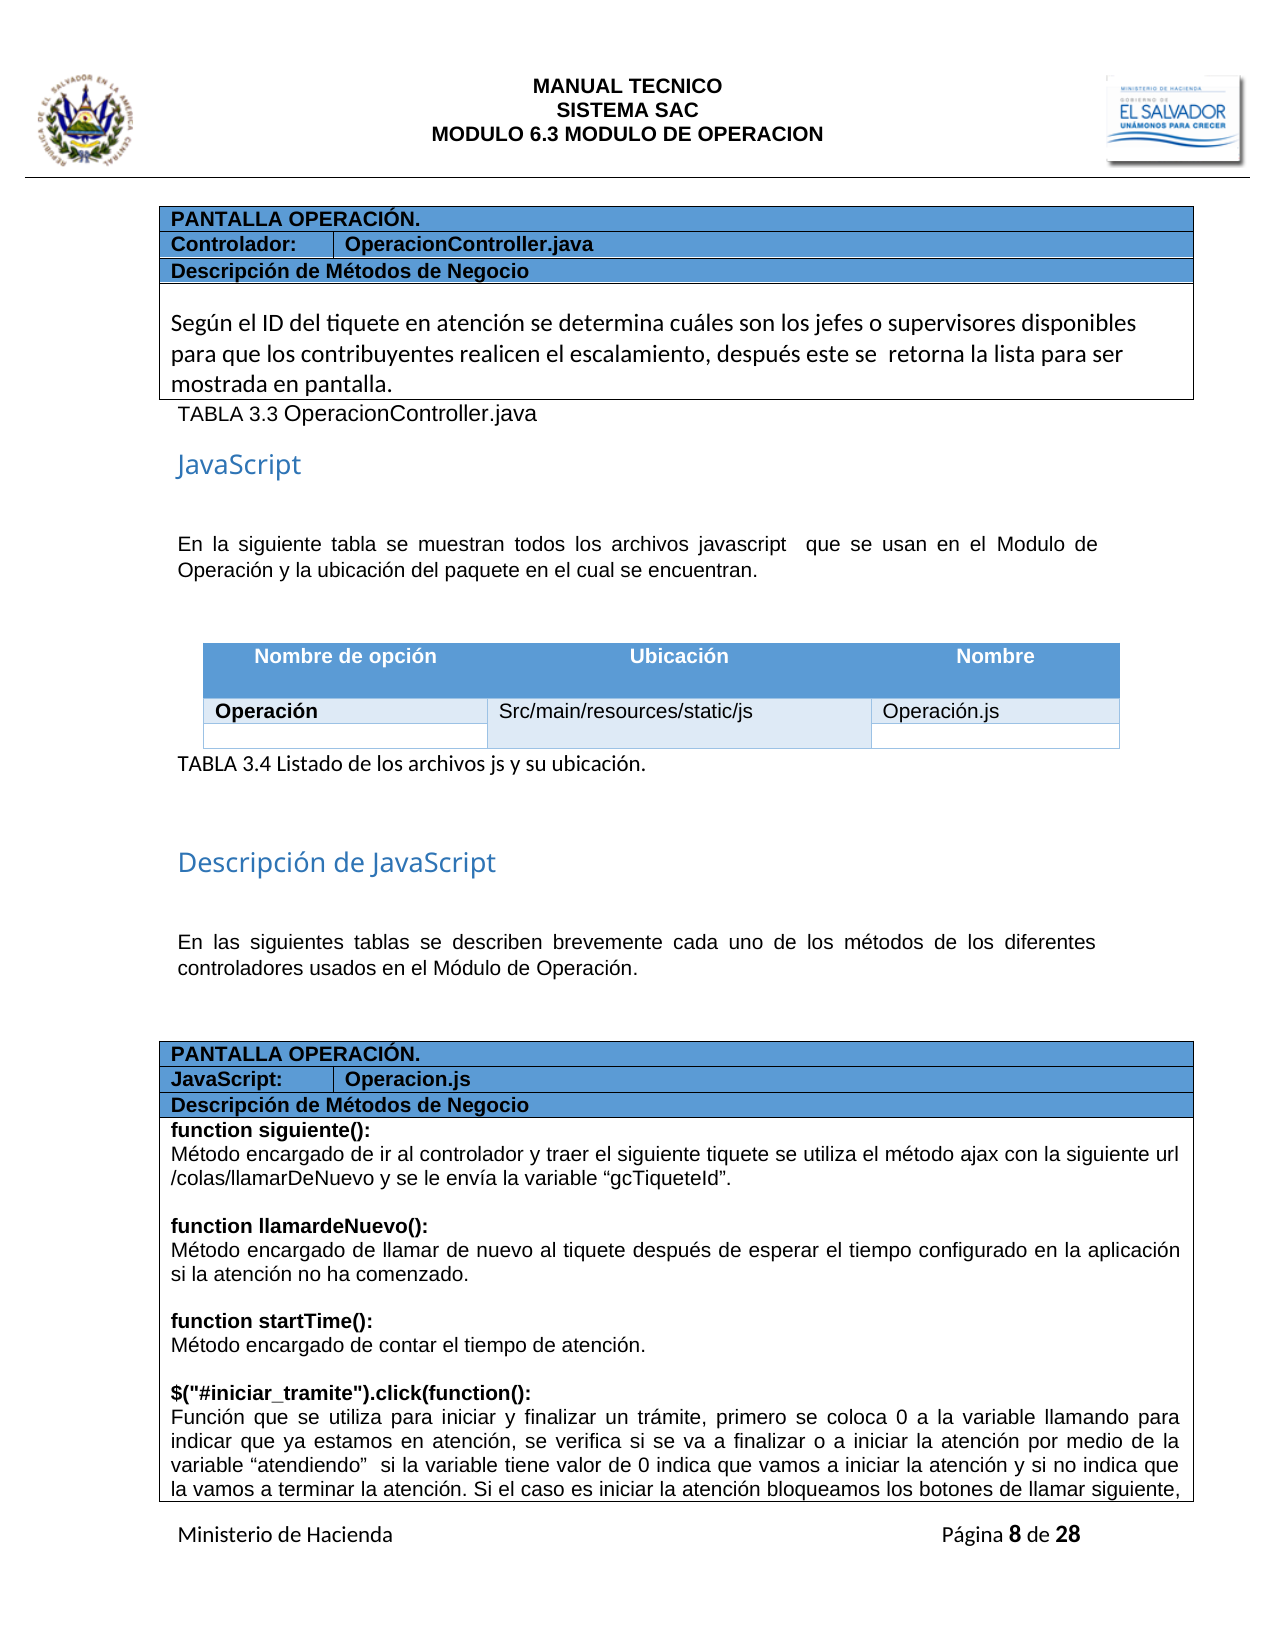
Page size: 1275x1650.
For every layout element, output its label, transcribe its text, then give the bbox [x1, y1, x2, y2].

table_cell Operacion.js [334, 1067, 1193, 1092]
table_cell Operación [204, 699, 487, 723]
table_cell JavaScript: [160, 1067, 333, 1092]
list TABLA 3.3 OperacionController.java [177, 400, 1098, 426]
table_cell [204, 724, 487, 748]
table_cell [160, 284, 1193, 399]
subtitle Descripción de JavaScript [177, 843, 1098, 880]
table_header PANTALLA OPERACIÓN. [160, 1042, 1193, 1066]
table_header Ubicación [488, 644, 871, 698]
list En la siguiente tabla se muestran todos los archivos javascript que se usan en el Modulo de Operación y la ubicación del paquete en el cual se encuentran. [177, 532, 1098, 582]
table_cell OperacionController.java [334, 232, 1193, 257]
table_cell Operación.js [872, 699, 1119, 723]
text TABLA 3.4 Listado de los archivos js y su ubicación. [177, 749, 1098, 777]
table_cell Descripción de Métodos de Negocio [160, 1093, 1193, 1117]
table_cell Descripción de Métodos de Negocio [160, 259, 1193, 282]
picture [34, 73, 137, 168]
subtitle JavaScript [177, 445, 1098, 482]
table_cell [872, 724, 1119, 748]
picture [1103, 73, 1259, 168]
table_cell Src/main/resources/static/js [488, 699, 871, 748]
text En las siguientes tablas se describen brevemente cada uno de los métodos de los diferentes controladores usados en el Módulo de Operación. [177, 930, 1098, 979]
table_cell Controlador: [160, 232, 333, 257]
table_header PANTALLA OPERACIÓN. [160, 207, 1193, 231]
table_header Nombre [872, 644, 1119, 698]
table_header Nombre de opción [204, 644, 487, 698]
